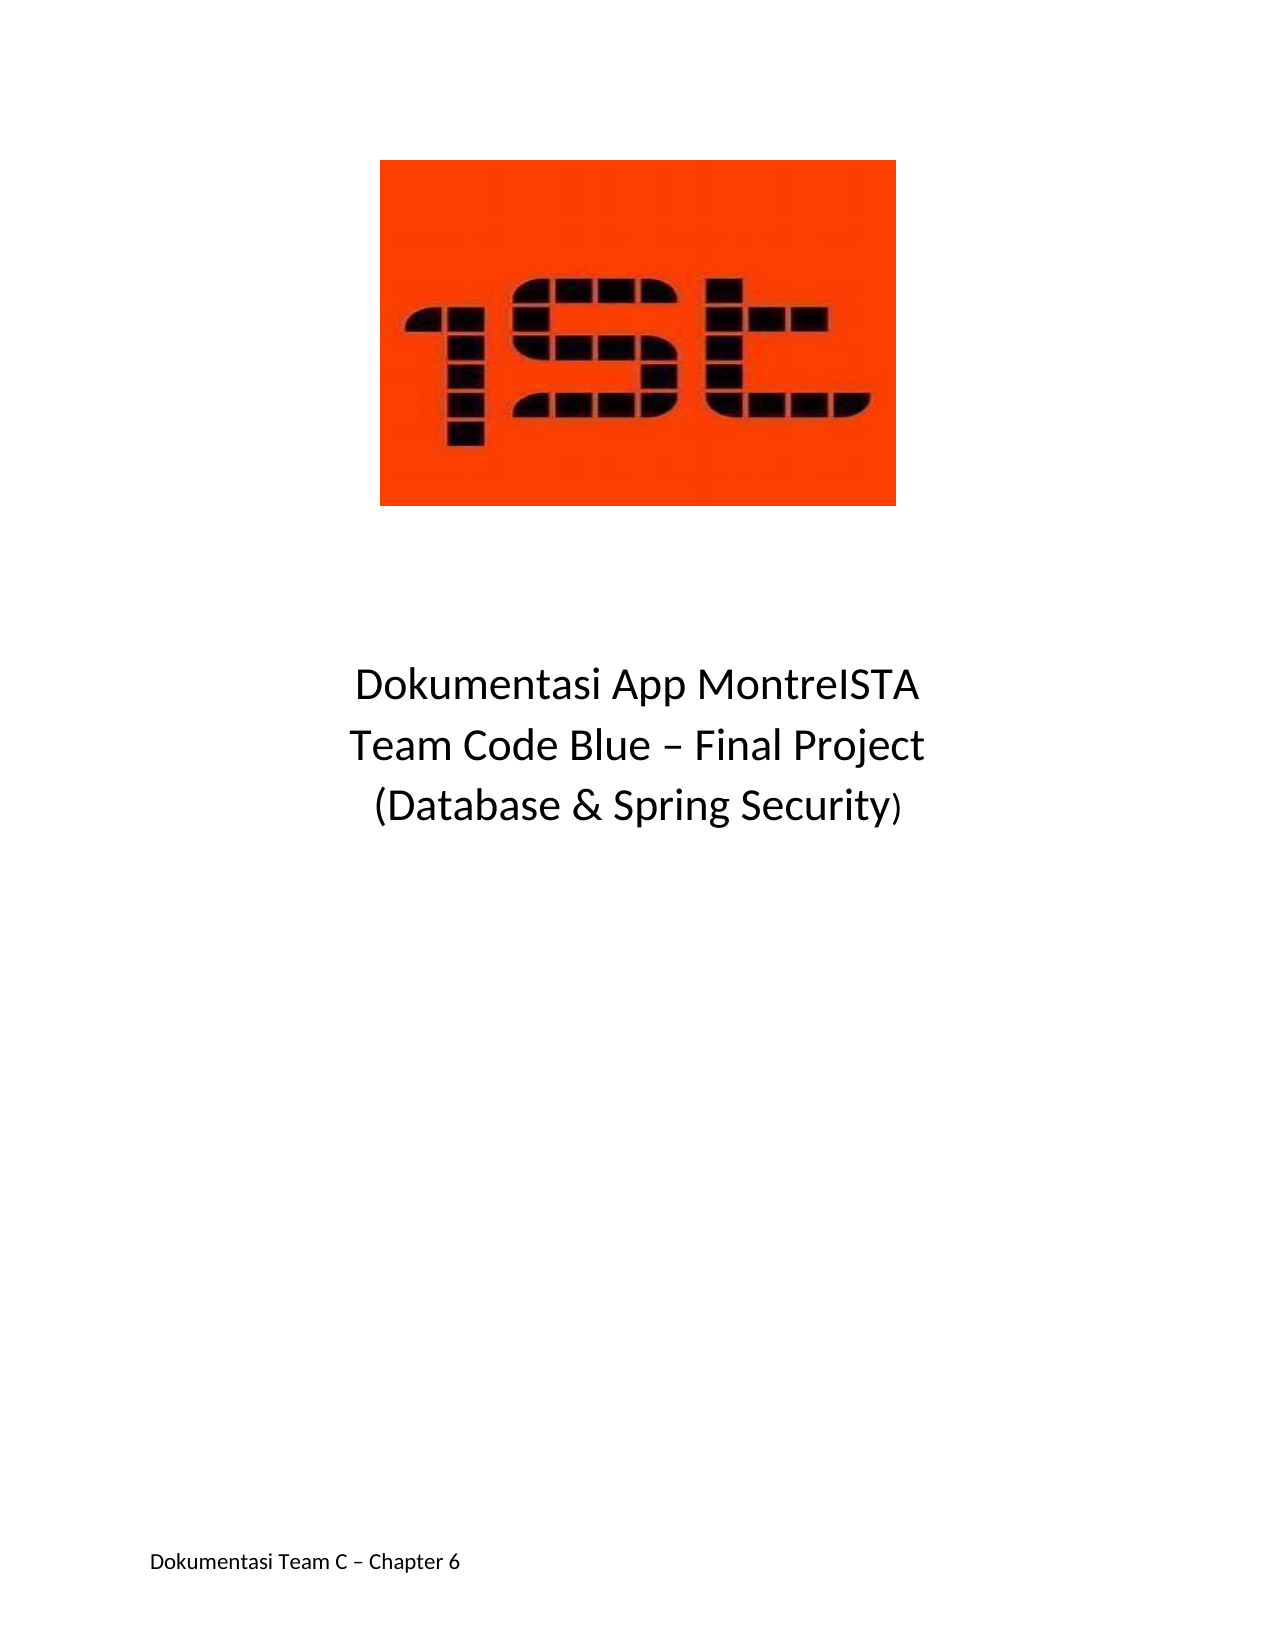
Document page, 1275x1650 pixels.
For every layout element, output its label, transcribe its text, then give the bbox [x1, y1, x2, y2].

text (Database & Spring Security) [150, 776, 1125, 832]
text Team Code Blue – Final Project [150, 715, 1125, 771]
picture [380, 160, 896, 506]
text Dokumentasi App MontreISTA [150, 655, 1125, 711]
